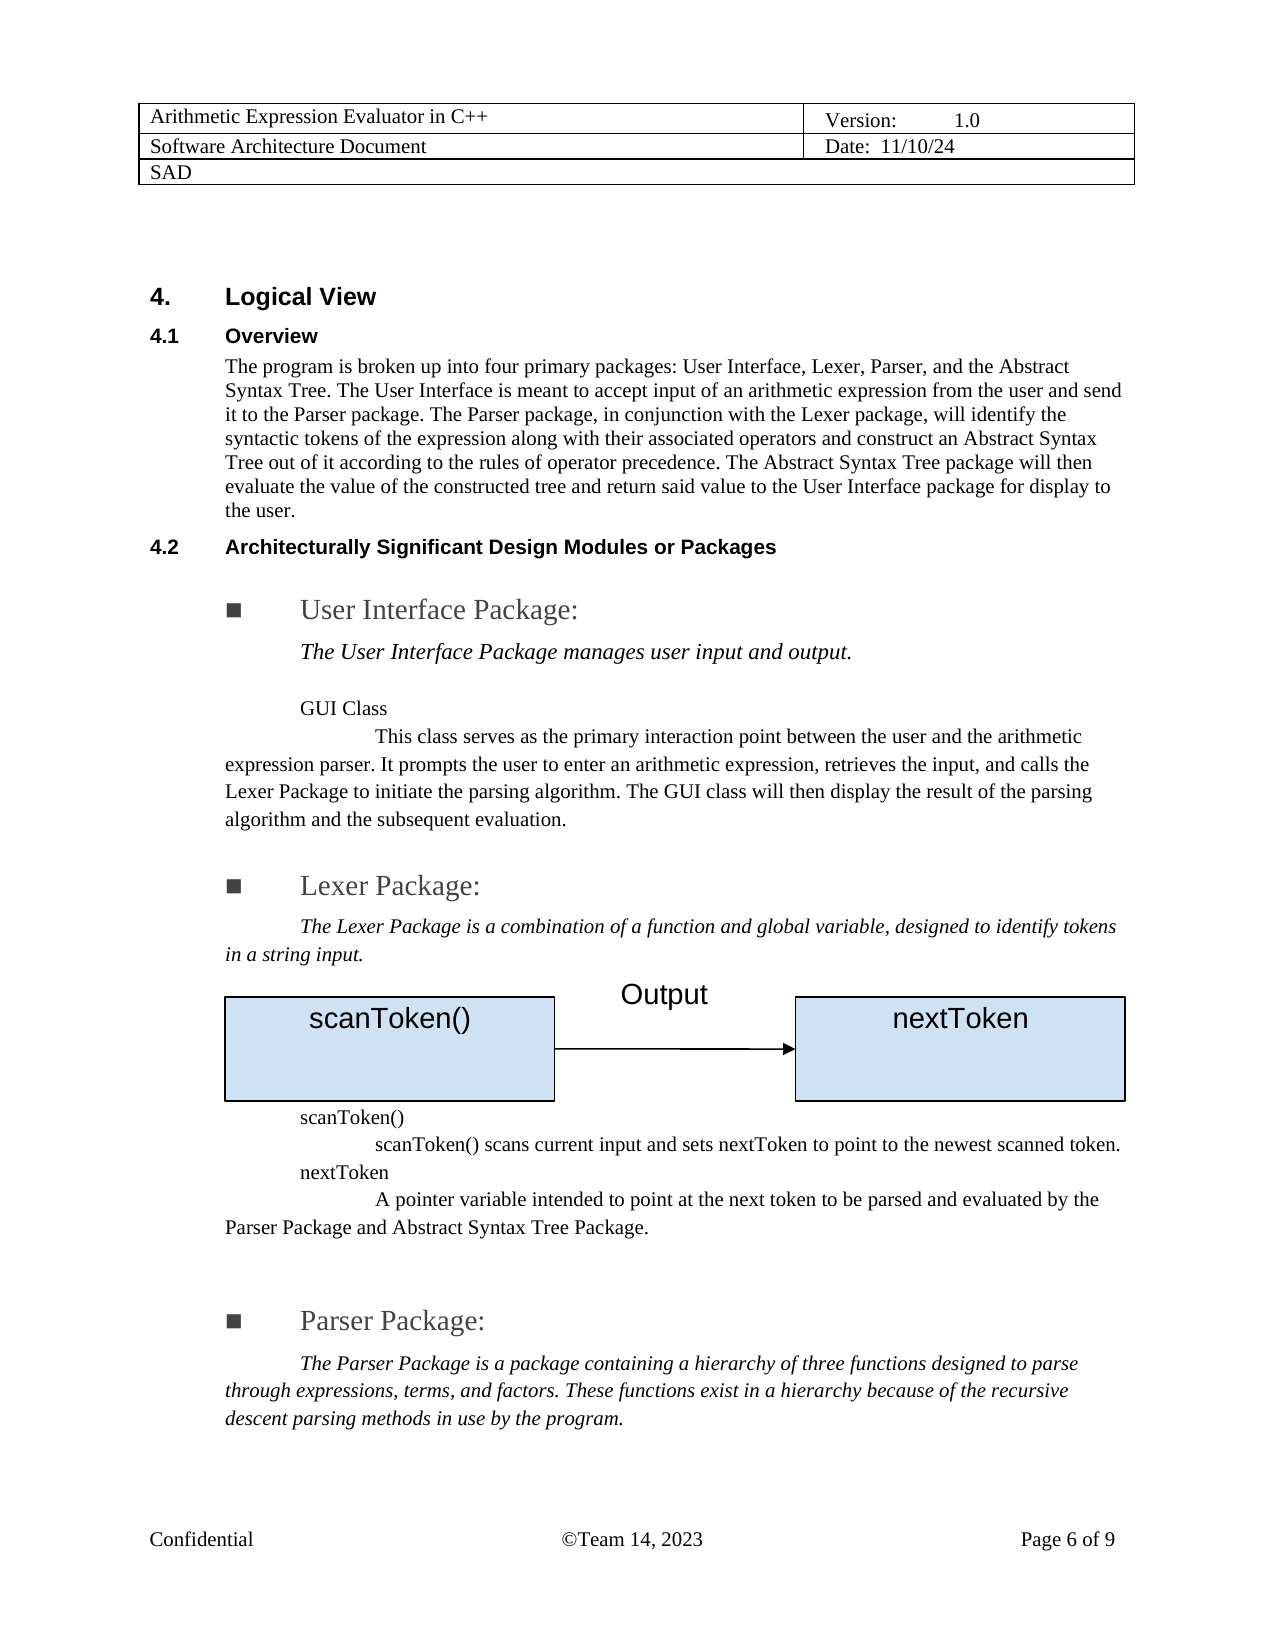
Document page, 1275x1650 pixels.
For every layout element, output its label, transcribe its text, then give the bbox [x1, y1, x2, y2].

text scanToken() scans current input and sets nextToken to point to the newest scanned token. [225, 1132, 1125, 1156]
text nextToken [225, 1160, 1125, 1184]
subtitle User Interface Package: [225, 592, 1125, 626]
text The Parser Package is a package containing a hierarchy of three functions designed to parse through expressions, terms, and factors. These functions exist in a hierarchy because of the recursive descent parsing methods in use by the program. [225, 1350, 1125, 1430]
subtitle Architecturally Significant Design Modules or Packages [150, 535, 1125, 559]
subtitle Lexer Package: [225, 868, 1125, 901]
text The Lexer Package is a combination of a function and global variable, designed to identify tokens in a string input. [225, 914, 1125, 966]
subtitle Logical View [150, 282, 1125, 311]
text The User Interface Package manages user input and output. [225, 638, 1125, 664]
text This class serves as the primary interaction point between the user and the arithmetic expression parser. It prompts the user to enter an arithmetic expression, retrieves the input, and calls the Lexer Package to initiate the parsing algorithm. The GUI class will then display the result of the parsing algorithm and the subsequent evaluation. [225, 724, 1125, 831]
subtitle Overview [150, 324, 1125, 348]
text The program is broken up into four primary packages: User Interface, Lexer, Parser, and the Abstract Syntax Tree. The User Interface is meant to accept input of an arithmetic expression from the user and send it to the Parser package. The Parser package, in conjunction with the Lexer package, will identify the syntactic tokens of the expression along with their associated operators and construct an Abstract Syntax Tree out of it according to the rules of operator precedence. The Abstract Syntax Tree package will then evaluate the value of the constructed tree and return said value to the User Interface package for display to the user. [225, 354, 1125, 522]
text GUI Class [225, 696, 1125, 720]
text A pointer variable intended to point at the next token to be parsed and evaluated by the Parser Package and Abstract Syntax Tree Package. [225, 1187, 1125, 1239]
subtitle Parser Package: [225, 1303, 1125, 1337]
text scanToken() [225, 1104, 1125, 1129]
